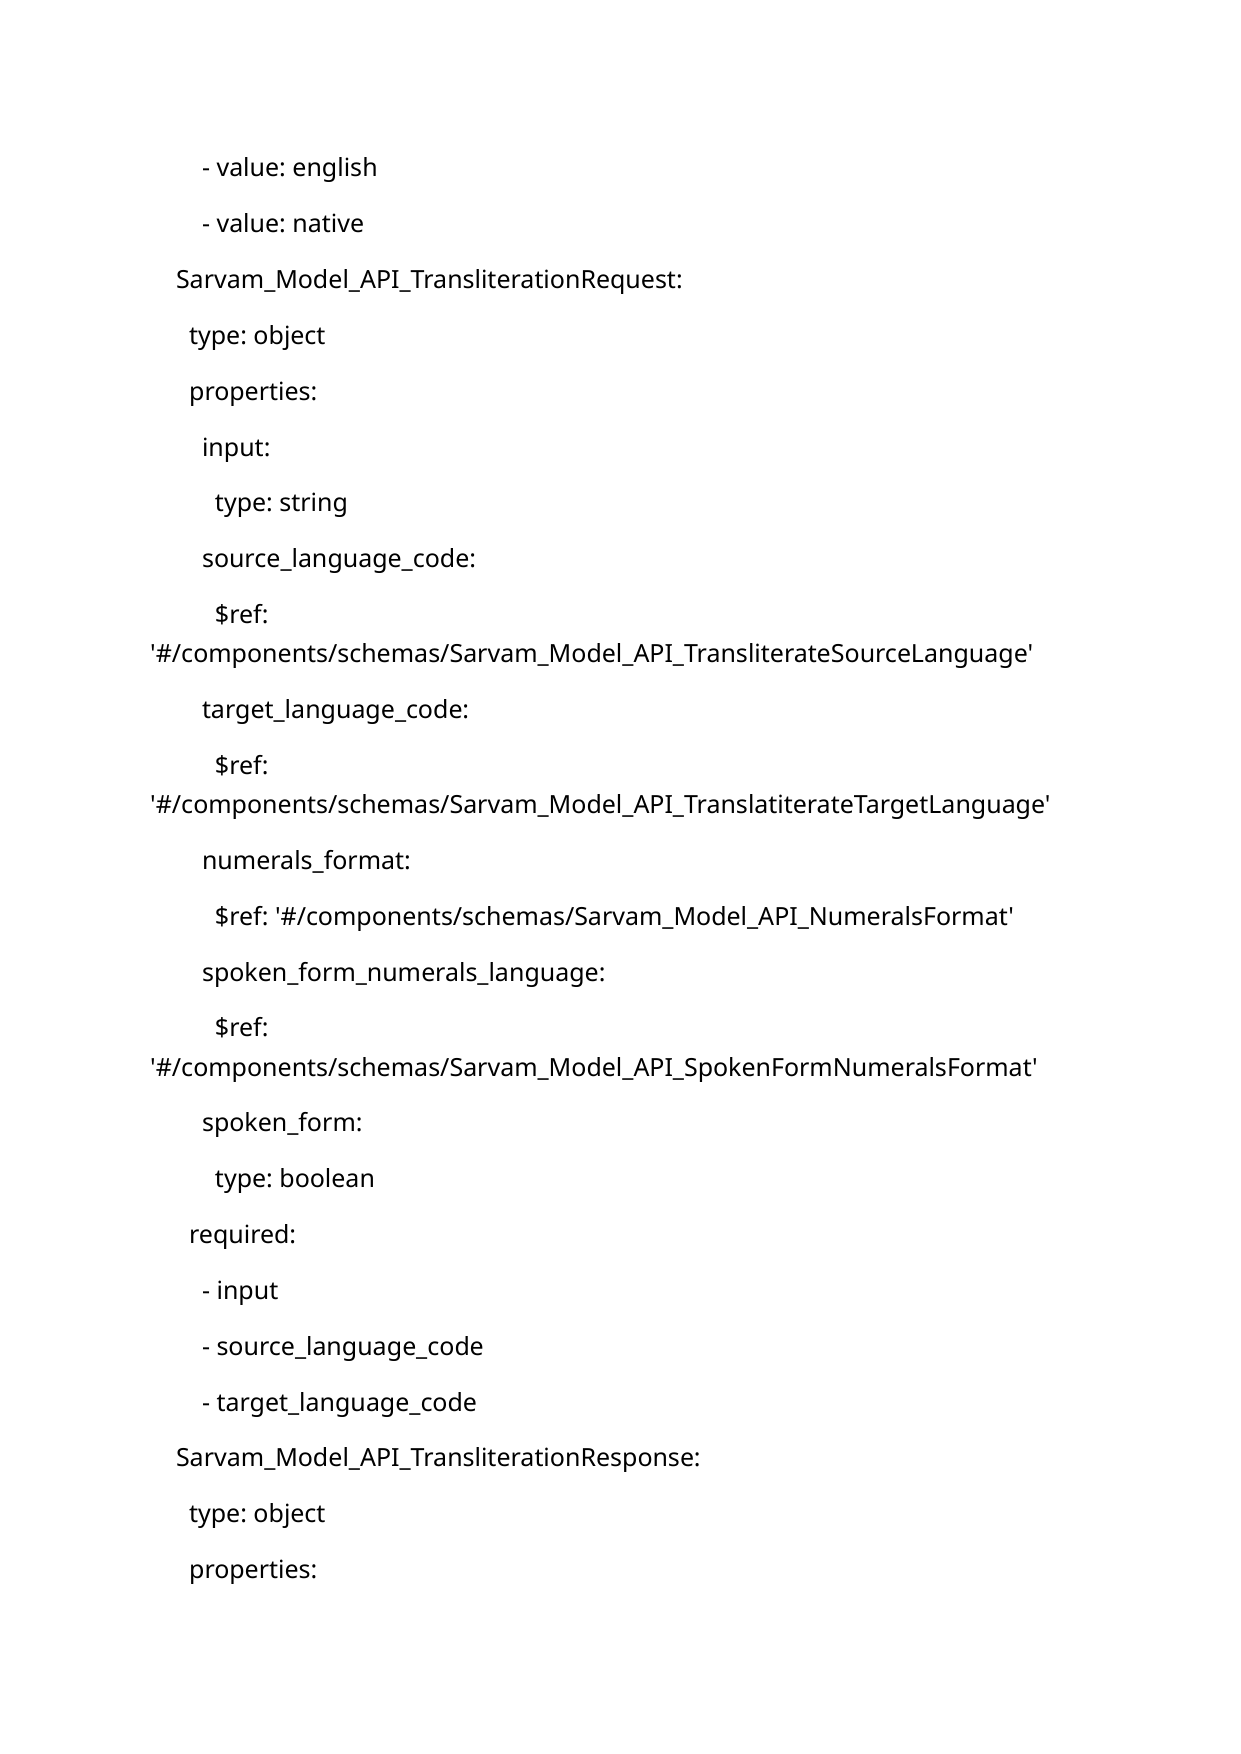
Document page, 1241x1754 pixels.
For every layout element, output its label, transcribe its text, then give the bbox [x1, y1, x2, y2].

text - source_language_code [150, 1328, 1090, 1362]
text properties: [150, 373, 1090, 407]
text spoken_form: [150, 1105, 1090, 1139]
text target_language_code: [150, 692, 1090, 726]
text input: [150, 429, 1090, 463]
text - value: english [150, 150, 1090, 184]
text $ref: '#/components/schemas/Sarvam_Model_API_TransliterateSourceLanguage' [150, 597, 1090, 670]
text Sarvam_Model_API_TransliterationRequest: [150, 262, 1090, 296]
text required: [150, 1217, 1090, 1251]
text $ref: '#/components/schemas/Sarvam_Model_API_TranslatiterateTargetLanguage' [150, 747, 1090, 821]
text - input [150, 1272, 1090, 1307]
text type: string [150, 485, 1090, 519]
text numerals_format: [150, 842, 1090, 877]
text type: object [150, 317, 1090, 352]
text source_language_code: [150, 541, 1090, 575]
text - value: native [150, 206, 1090, 240]
text properties: [150, 1552, 1090, 1586]
text type: object [150, 1496, 1090, 1530]
text Sarvam_Model_API_TransliterationResponse: [150, 1440, 1090, 1474]
text type: boolean [150, 1161, 1090, 1195]
text $ref: '#/components/schemas/Sarvam_Model_API_NumeralsFormat' [150, 898, 1090, 932]
text $ref: '#/components/schemas/Sarvam_Model_API_SpokenFormNumeralsFormat' [150, 1010, 1090, 1083]
text - target_language_code [150, 1384, 1090, 1418]
text spoken_form_numerals_language: [150, 954, 1090, 988]
